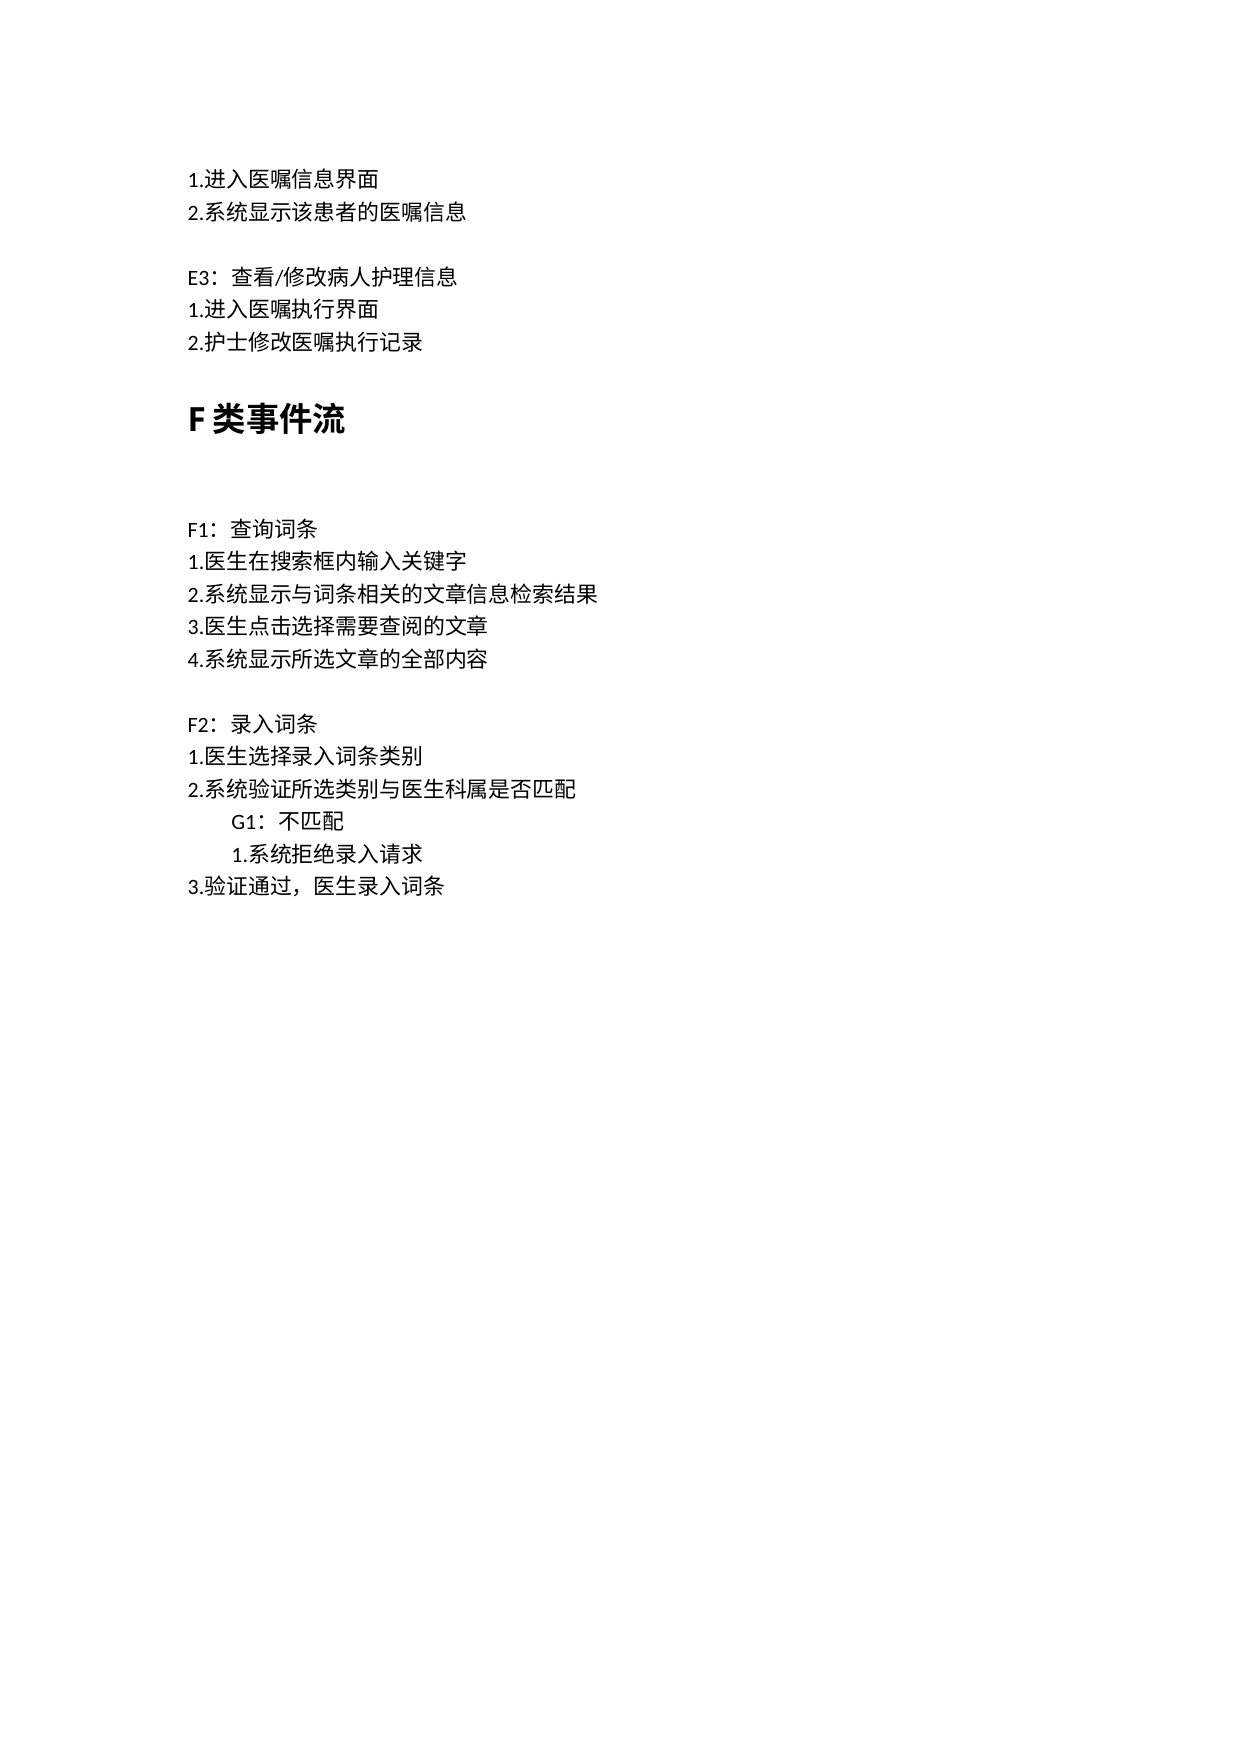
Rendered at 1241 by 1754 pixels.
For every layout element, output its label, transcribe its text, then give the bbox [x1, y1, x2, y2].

text F1：查询词条 [187, 511, 1053, 544]
text 2.系统显示该患者的医嘱信息 [187, 194, 1053, 227]
text 2.护士修改医嘱执行记录 [187, 324, 1053, 357]
text 1.进入医嘱信息界面 [187, 162, 1053, 194]
text 4.系统显示所选文章的全部内容 [187, 641, 1053, 674]
text 1.系统拒绝录入请求 [187, 836, 1053, 869]
text 1.医生选择录入词条类别 [187, 739, 1053, 771]
text 2.系统验证所选类别与医生科属是否匹配 [187, 771, 1053, 804]
text E3：查看/修改病人护理信息 [187, 259, 1053, 292]
text 2.系统显示与词条相关的文章信息检索结果 [187, 576, 1053, 609]
text 1.进入医嘱执行界面 [187, 292, 1053, 324]
subtitle F类事件流 [187, 384, 1053, 449]
text 3.验证通过，医生录入词条 [187, 869, 1053, 901]
text G1：不匹配 [187, 804, 1053, 836]
text 3.医生点击选择需要查阅的文章 [187, 609, 1053, 641]
text F2：录入词条 [187, 706, 1053, 739]
text 1.医生在搜索框内输入关键字 [187, 544, 1053, 576]
